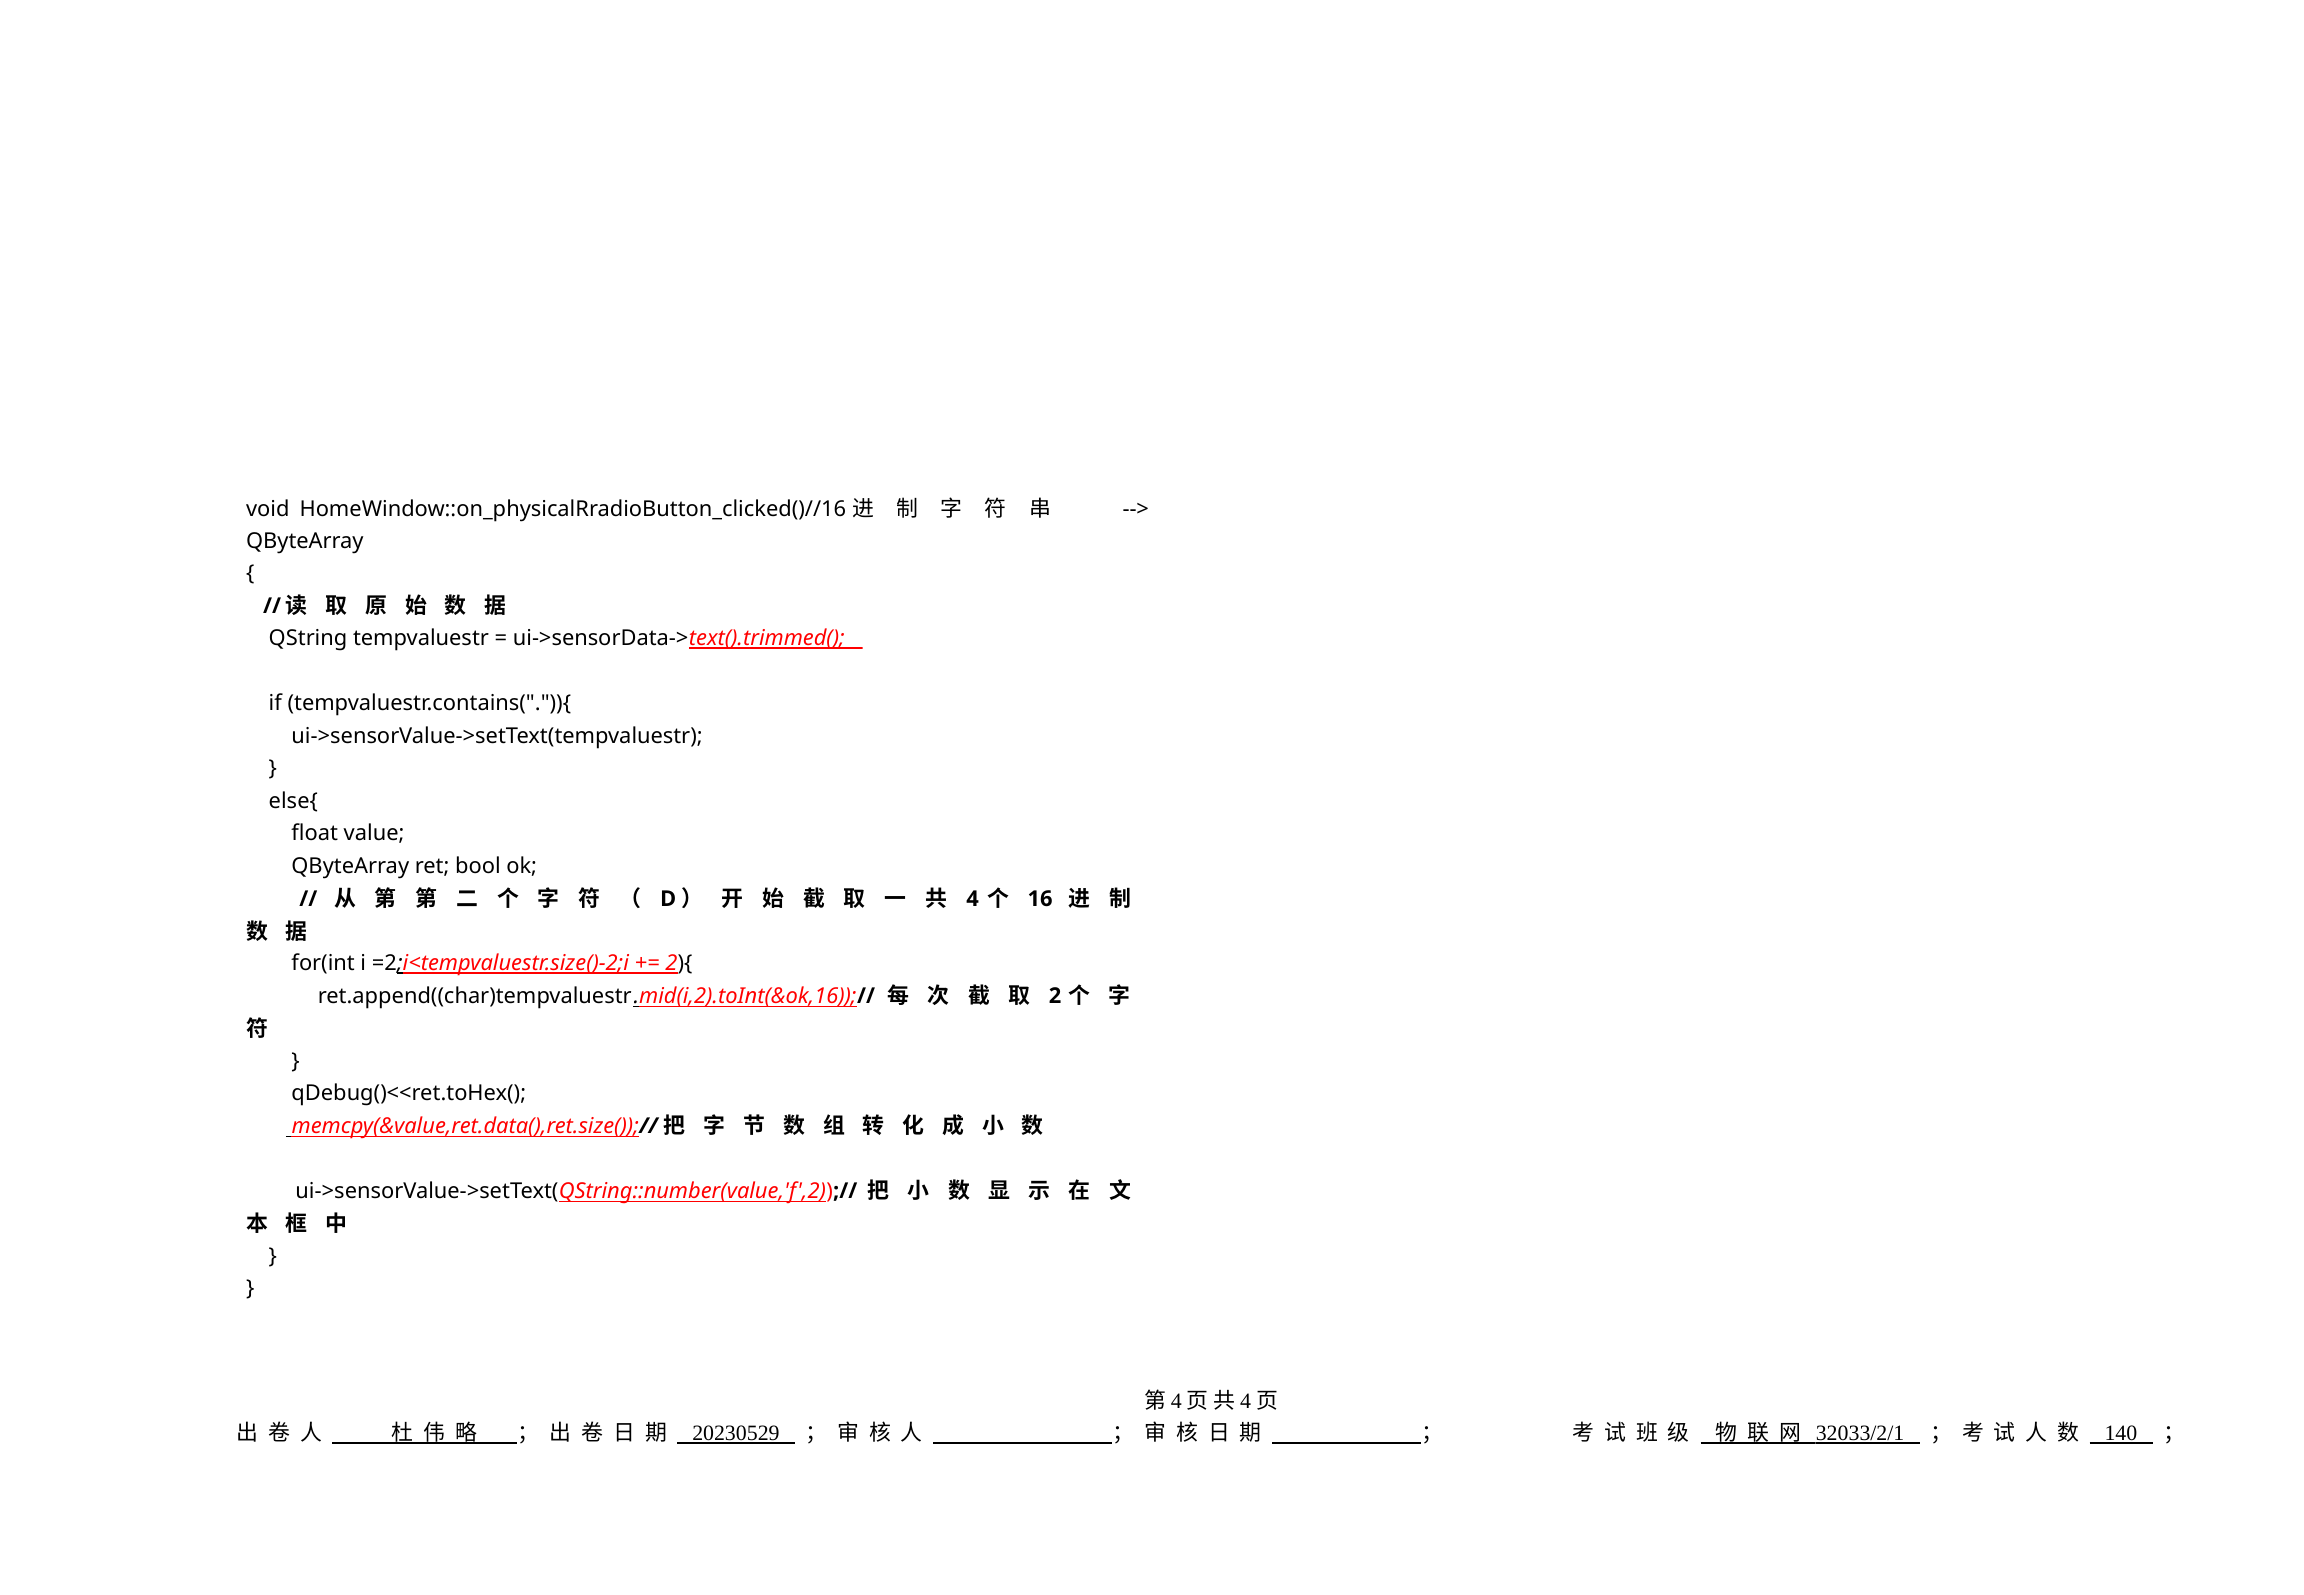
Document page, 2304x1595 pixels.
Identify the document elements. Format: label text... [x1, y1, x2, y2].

text else{ [246, 783, 1149, 816]
text for(int i =2;i<tempvaluestr.size()-2;i += 2){ [246, 946, 1149, 978]
text QByteArray ret; bool ok; [246, 848, 1149, 881]
text //从第第二个字符（D）开始截取一共4个16进制数据 [246, 881, 1149, 946]
text //读取原始数据 [246, 588, 1149, 621]
text QString tempvaluestr = ui->sensorData->text().trimmed(); [246, 621, 1149, 653]
text ui->sensorValue->setText(tempvaluestr); [246, 718, 1149, 751]
text ui->sensorValue->setText(QString::number(value,'f',2));//把小数显示在文本框中 [246, 1173, 1149, 1238]
text } [246, 1238, 1149, 1271]
text if (tempvaluestr.contains(".")){ [246, 686, 1149, 718]
text } [246, 751, 1149, 783]
text { [246, 556, 1149, 588]
text ret.append((char)tempvaluestr.mid(i,2).toInt(&ok,16));//每次截取2个字符 [246, 978, 1149, 1043]
text } [246, 1043, 1149, 1076]
text memcpy(&value,ret.data(),ret.size());//把字节数组转化成小数 [246, 1108, 1149, 1141]
text } [246, 1271, 1149, 1303]
text void HomeWindow::on_physicalRradioButton_clicked()//16进制字符串 --> QByteArray [246, 491, 1149, 556]
text qDebug()<<ret.toHex(); [246, 1076, 1149, 1108]
text float value; [246, 816, 1149, 848]
